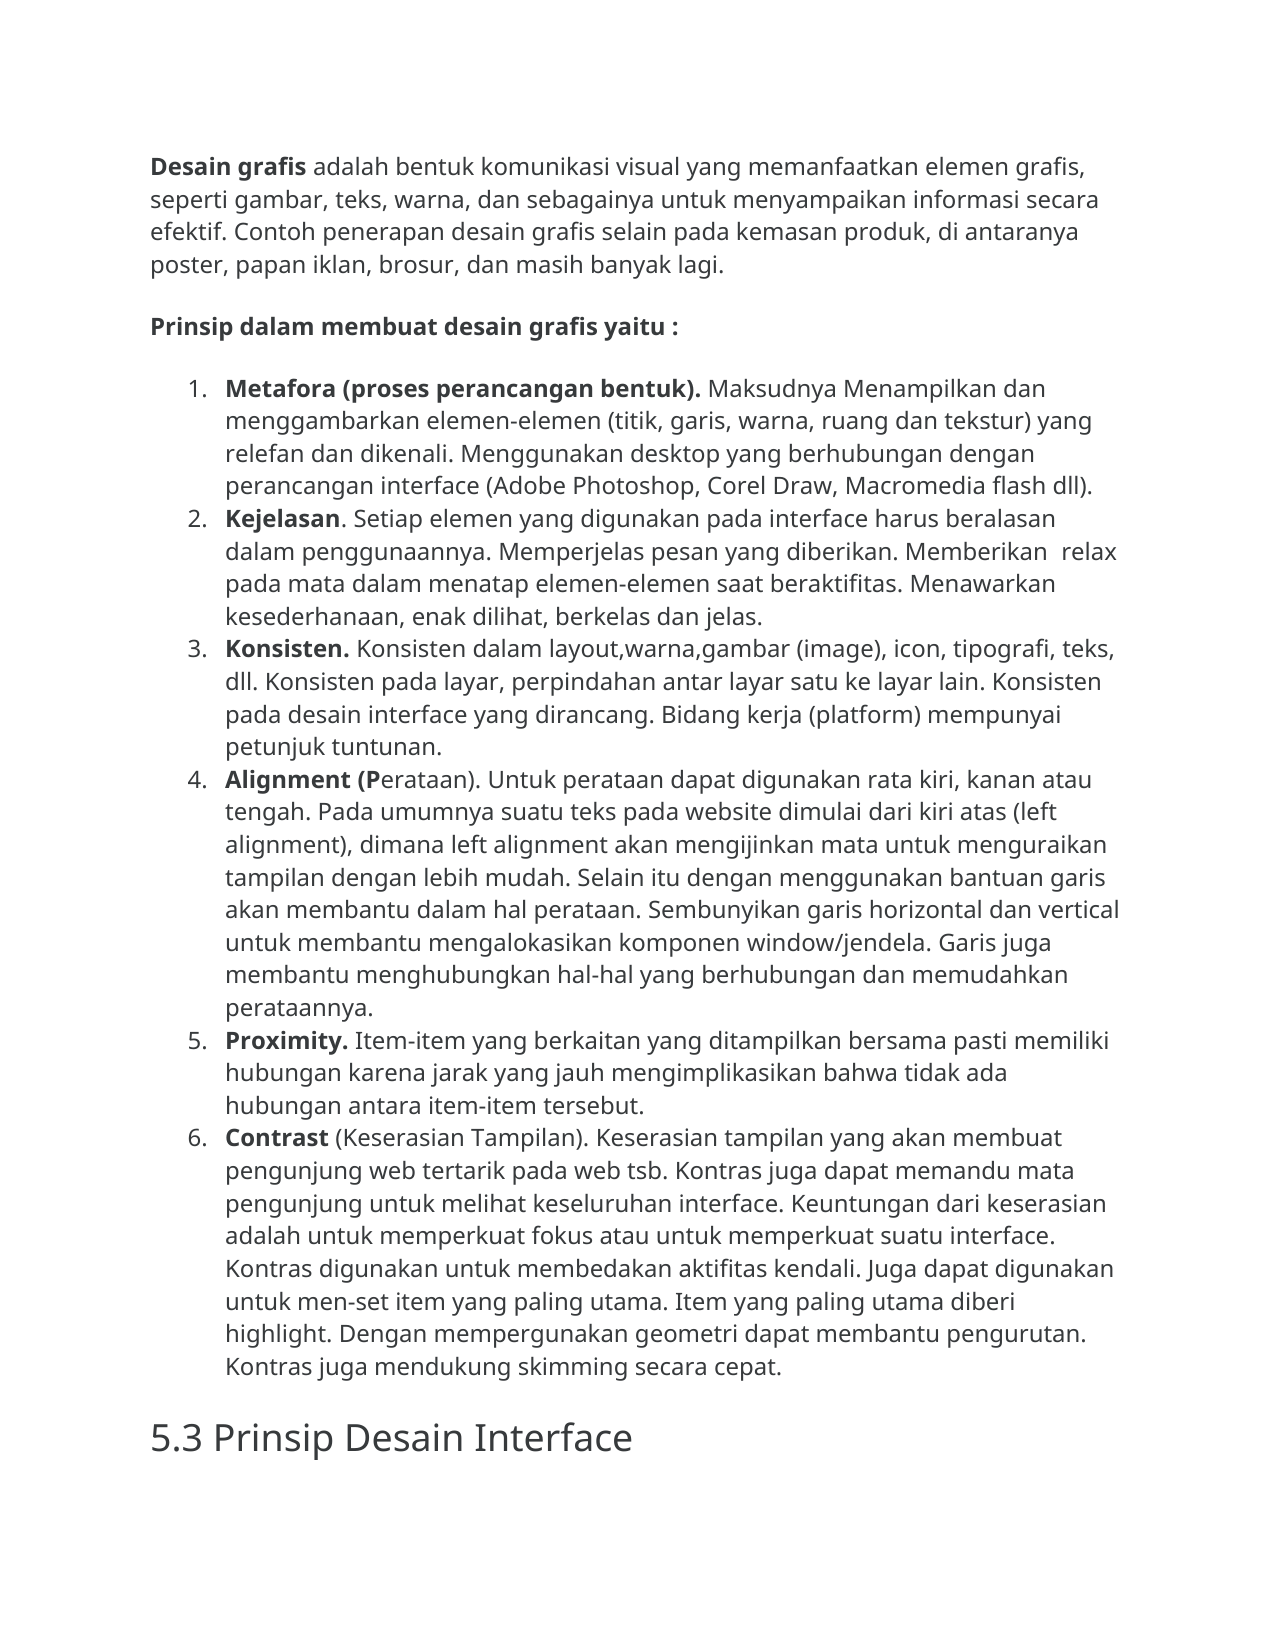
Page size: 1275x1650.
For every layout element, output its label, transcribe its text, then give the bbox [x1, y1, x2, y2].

list Alignment (Perataan). Untuk perataan dapat digunakan rata kiri, kanan atau tengah. Pada umumnya suatu teks pada website dimulai dari kiri atas (left alignment), dimana left alignment akan mengijinkan mata untuk menguraikan tampilan dengan lebih mudah. Selain itu dengan menggunakan bantuan garis akan membantu dalam hal perataan. Sembunyikan garis horizontal dan vertical untuk membantu mengalokasikan komponen window/jendela. Garis juga membantu menghubungkan hal-hal yang berhubungan dan memudahkan perataannya. [187, 763, 1125, 1023]
text Desain grafis adalah bentuk komunikasi visual yang memanfaatkan elemen grafis, seperti gambar, teks, warna, dan sebagainya untuk menyampaikan informasi secara efektif. Contoh penerapan desain grafis selain pada kemasan produk, di antaranya poster, papan iklan, brosur, dan masih banyak lagi. [150, 150, 1125, 280]
list Proximity. Item-item yang berkaitan yang ditampilkan bersama pasti memiliki hubungan karena jarak yang jauh mengimplikasikan bahwa tidak ada hubungan antara item-item tersebut. [187, 1023, 1125, 1121]
list Contrast (Keserasian Tampilan). Keserasian tampilan yang akan membuat pengunjung web tertarik pada web tsb. Kontras juga dapat memandu mata pengunjung untuk melihat keseluruhan interface. Keuntungan dari keserasian adalah untuk memperkuat fokus atau untuk memperkuat suatu interface. Kontras digunakan untuk membedakan aktifitas kendali. Juga dapat digunakan untuk men-set item yang paling utama. Item yang paling utama diberi highlight. Dengan mempergunakan geometri dapat membantu pengurutan. Kontras juga mendukung skimming secara cepat. [187, 1121, 1125, 1382]
text 5.3 Prinsip Desain Interface [150, 1411, 1125, 1462]
text Prinsip dalam membuat desain grafis yaitu : [150, 309, 1125, 342]
list Metafora (proses perancangan bentuk). Maksudnya Menampilkan dan menggambarkan elemen-elemen (titik, garis, warna, ruang dan tekstur) yang relefan dan dikenali. Menggunakan desktop yang berhubungan dengan perancangan interface (Adobe Photoshop, Corel Draw, Macromedia flash dll). [187, 371, 1125, 502]
list Kejelasan. Setiap elemen yang digunakan pada interface harus beralasan dalam penggunaannya. Memperjelas pesan yang diberikan. Memberikan relax pada mata dalam menatap elemen-elemen saat beraktifitas. Menawarkan kesederhanaan, enak dilihat, berkelas dan jelas. [187, 502, 1125, 632]
list Konsisten. Konsisten dalam layout,warna,gambar (image), icon, tipografi, teks, dll. Konsisten pada layar, perpindahan antar layar satu ke layar lain. Konsisten pada desain interface yang dirancang. Bidang kerja (platform) mempunyai petunjuk tuntunan. [187, 632, 1125, 763]
